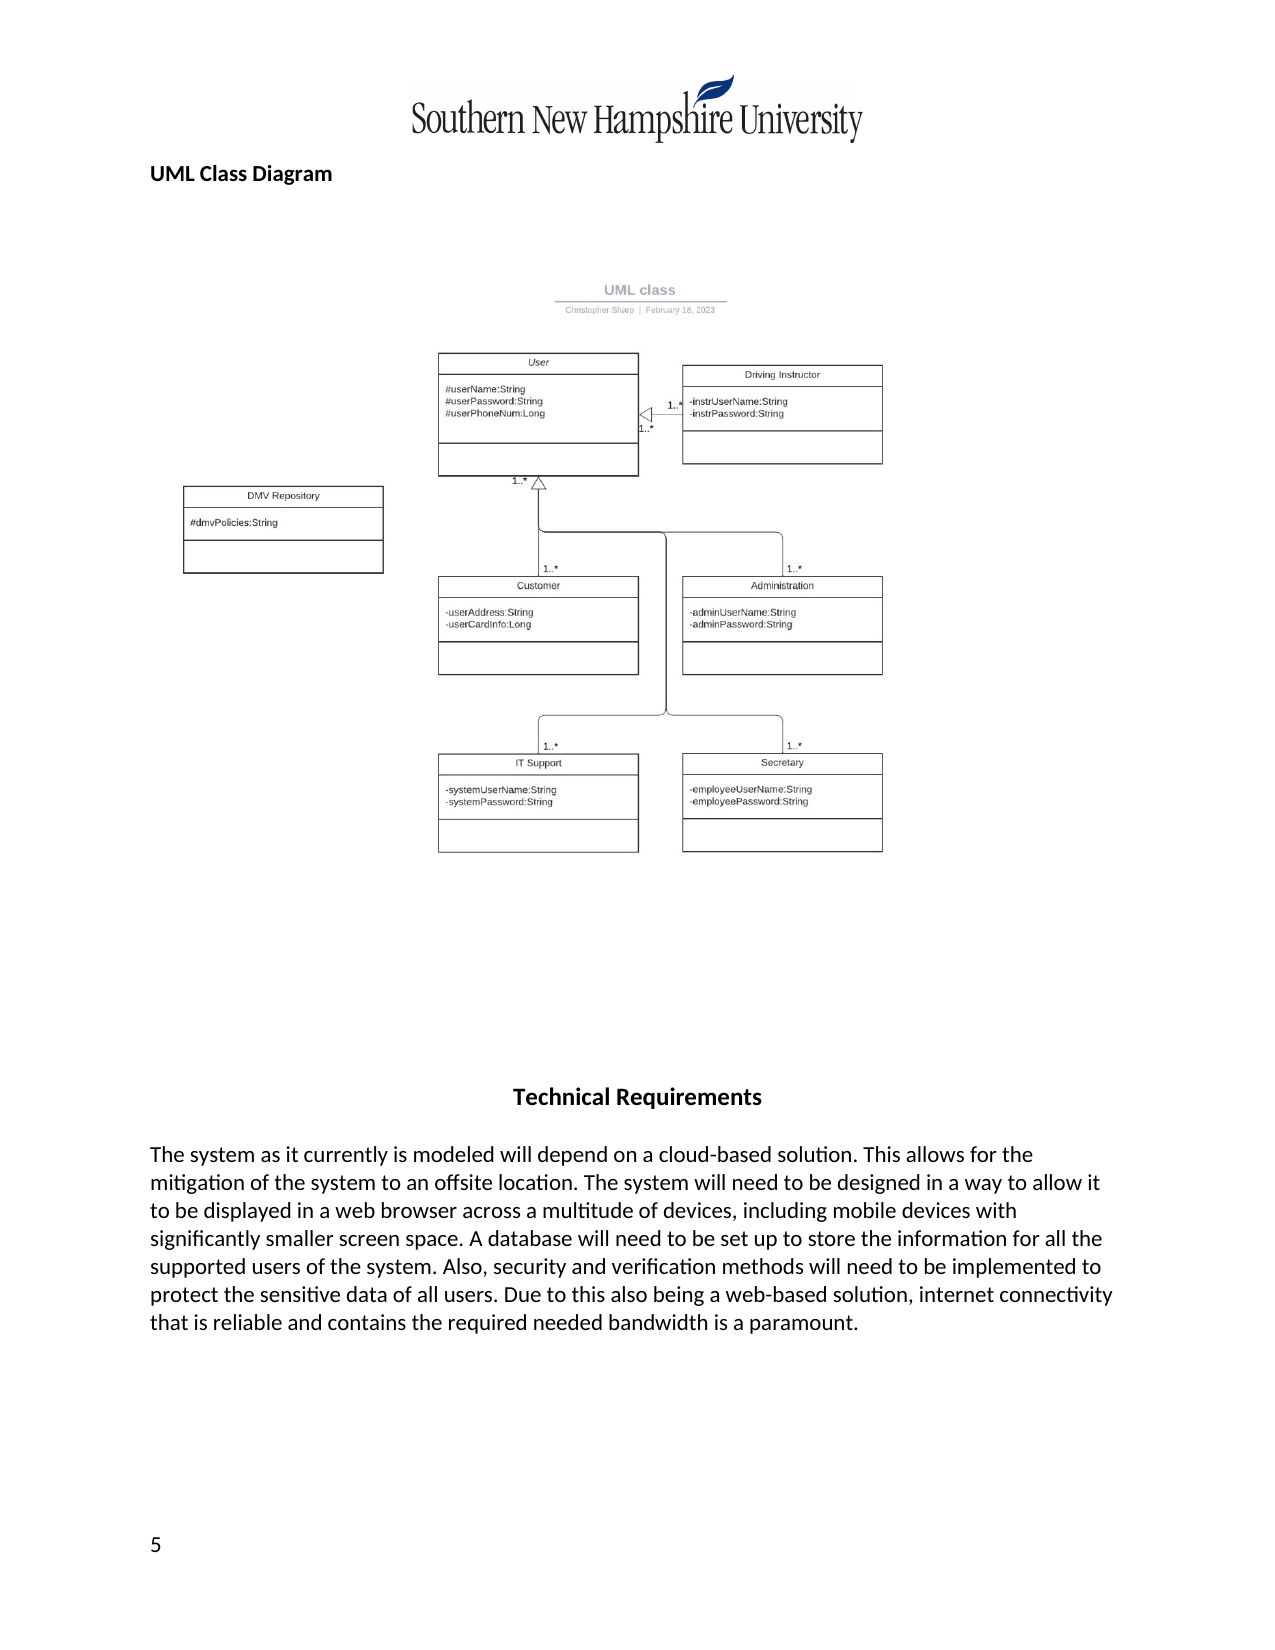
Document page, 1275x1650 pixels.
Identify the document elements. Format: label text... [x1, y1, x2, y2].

text The system as it currently is modeled will depend on a cloud-based solution. This allows for the mitigation of the system to an offsite location. The system will need to be designed in a way to allow it to be displayed in a web browser across a multitude of devices, including mobile devices with significantly smaller screen space. A database will need to be set up to store the information for all the supported users of the system. Also, security and verification methods will need to be implemented to protect the sensitive data of all users. Due to this also being a web-based solution, internet connectivity that is reliable and contains the required needed bandwidth is a paramount. [150, 1140, 1125, 1336]
subtitle UML Class Diagram [150, 159, 1125, 187]
subtitle Technical Requirements [150, 1081, 1125, 1112]
picture [412, 75, 863, 143]
picture [150, 242, 1125, 1001]
